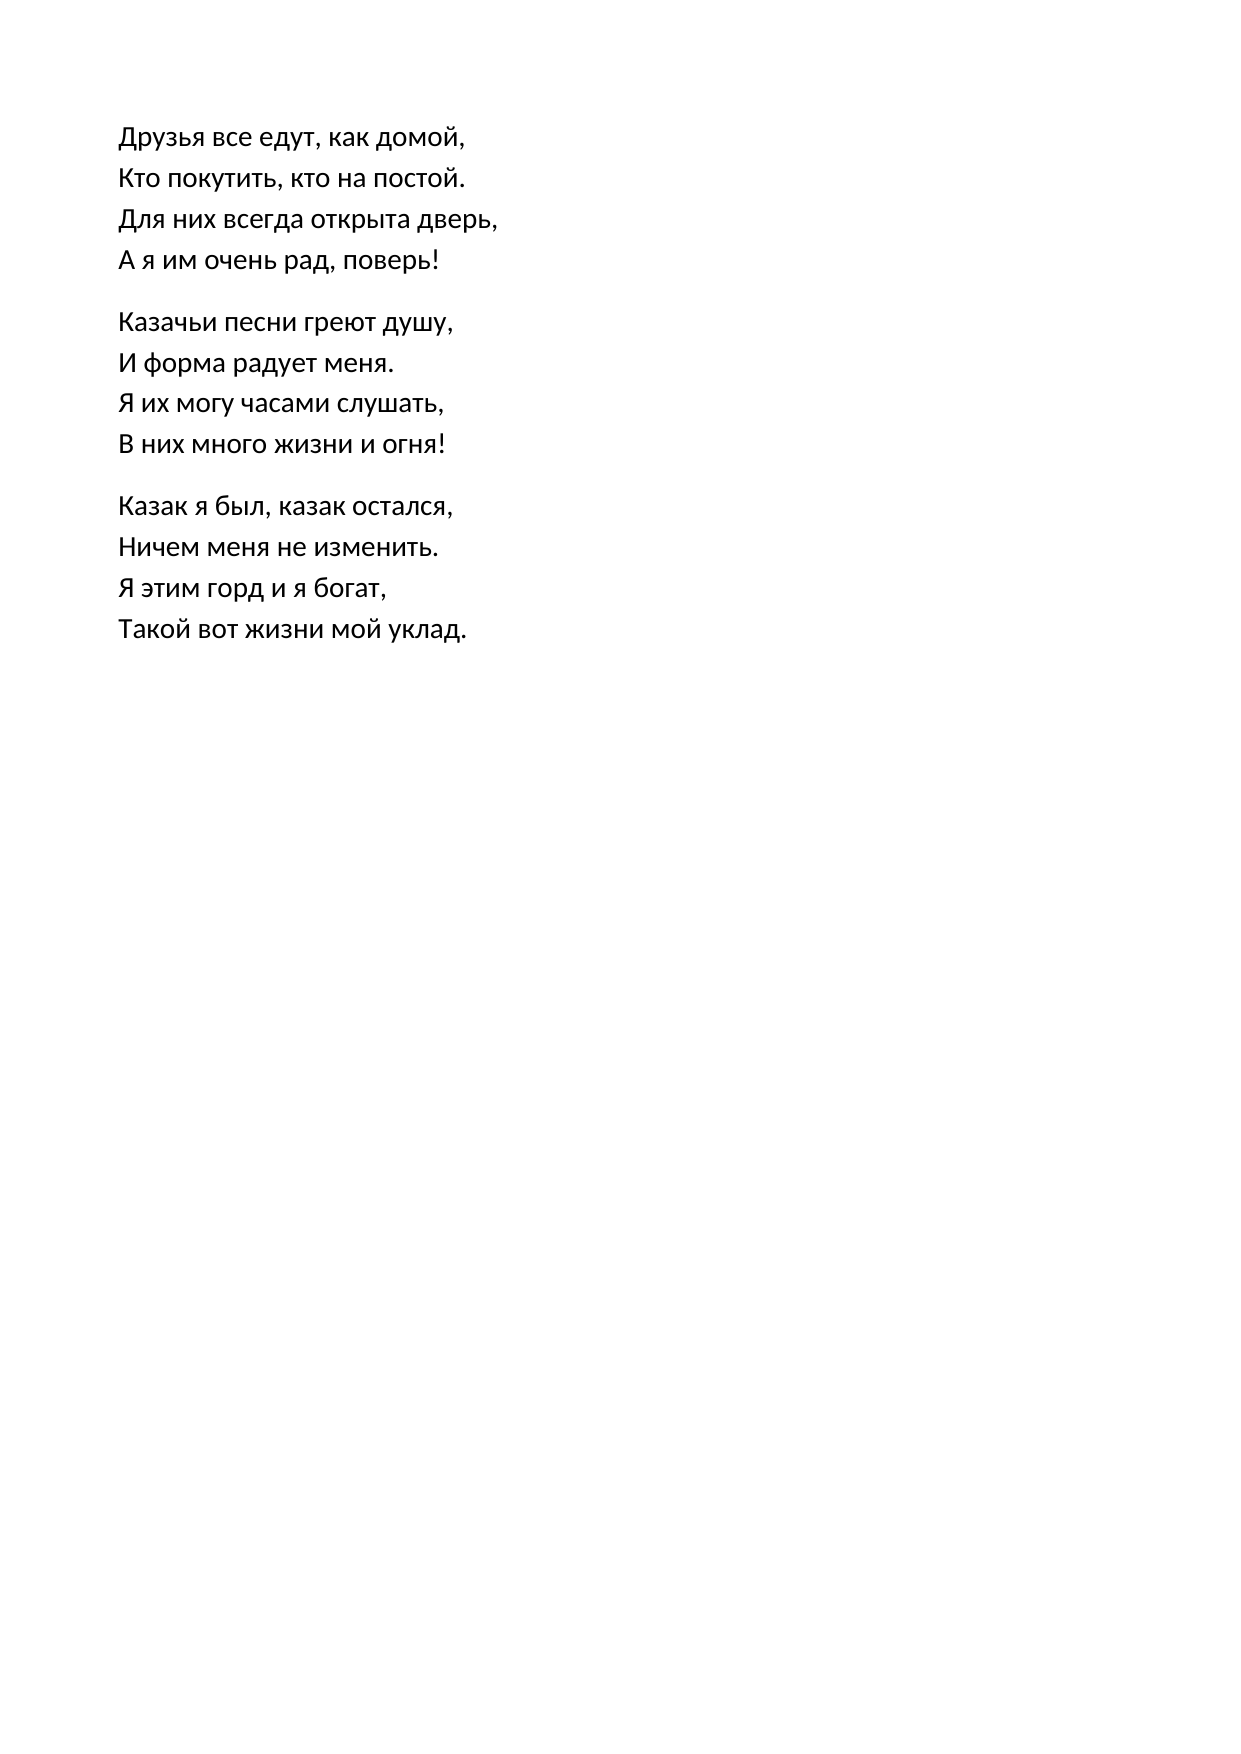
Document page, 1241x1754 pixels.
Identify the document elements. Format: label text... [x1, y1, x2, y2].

text Казак я был, казак остался, Ничем меня не изменить. Я этим горд и я богат, Такой вот жизни мой уклад. [118, 487, 1122, 646]
text Друзья все едут, как домой, Кто покутить, кто на постой. Для них всегда открыта дверь, А я им очень рад, поверь! [118, 118, 1122, 277]
text Казачьи песни греют душу, И форма радует меня. Я их могу часами слушать, В них много жизни и огня! [118, 303, 1122, 461]
